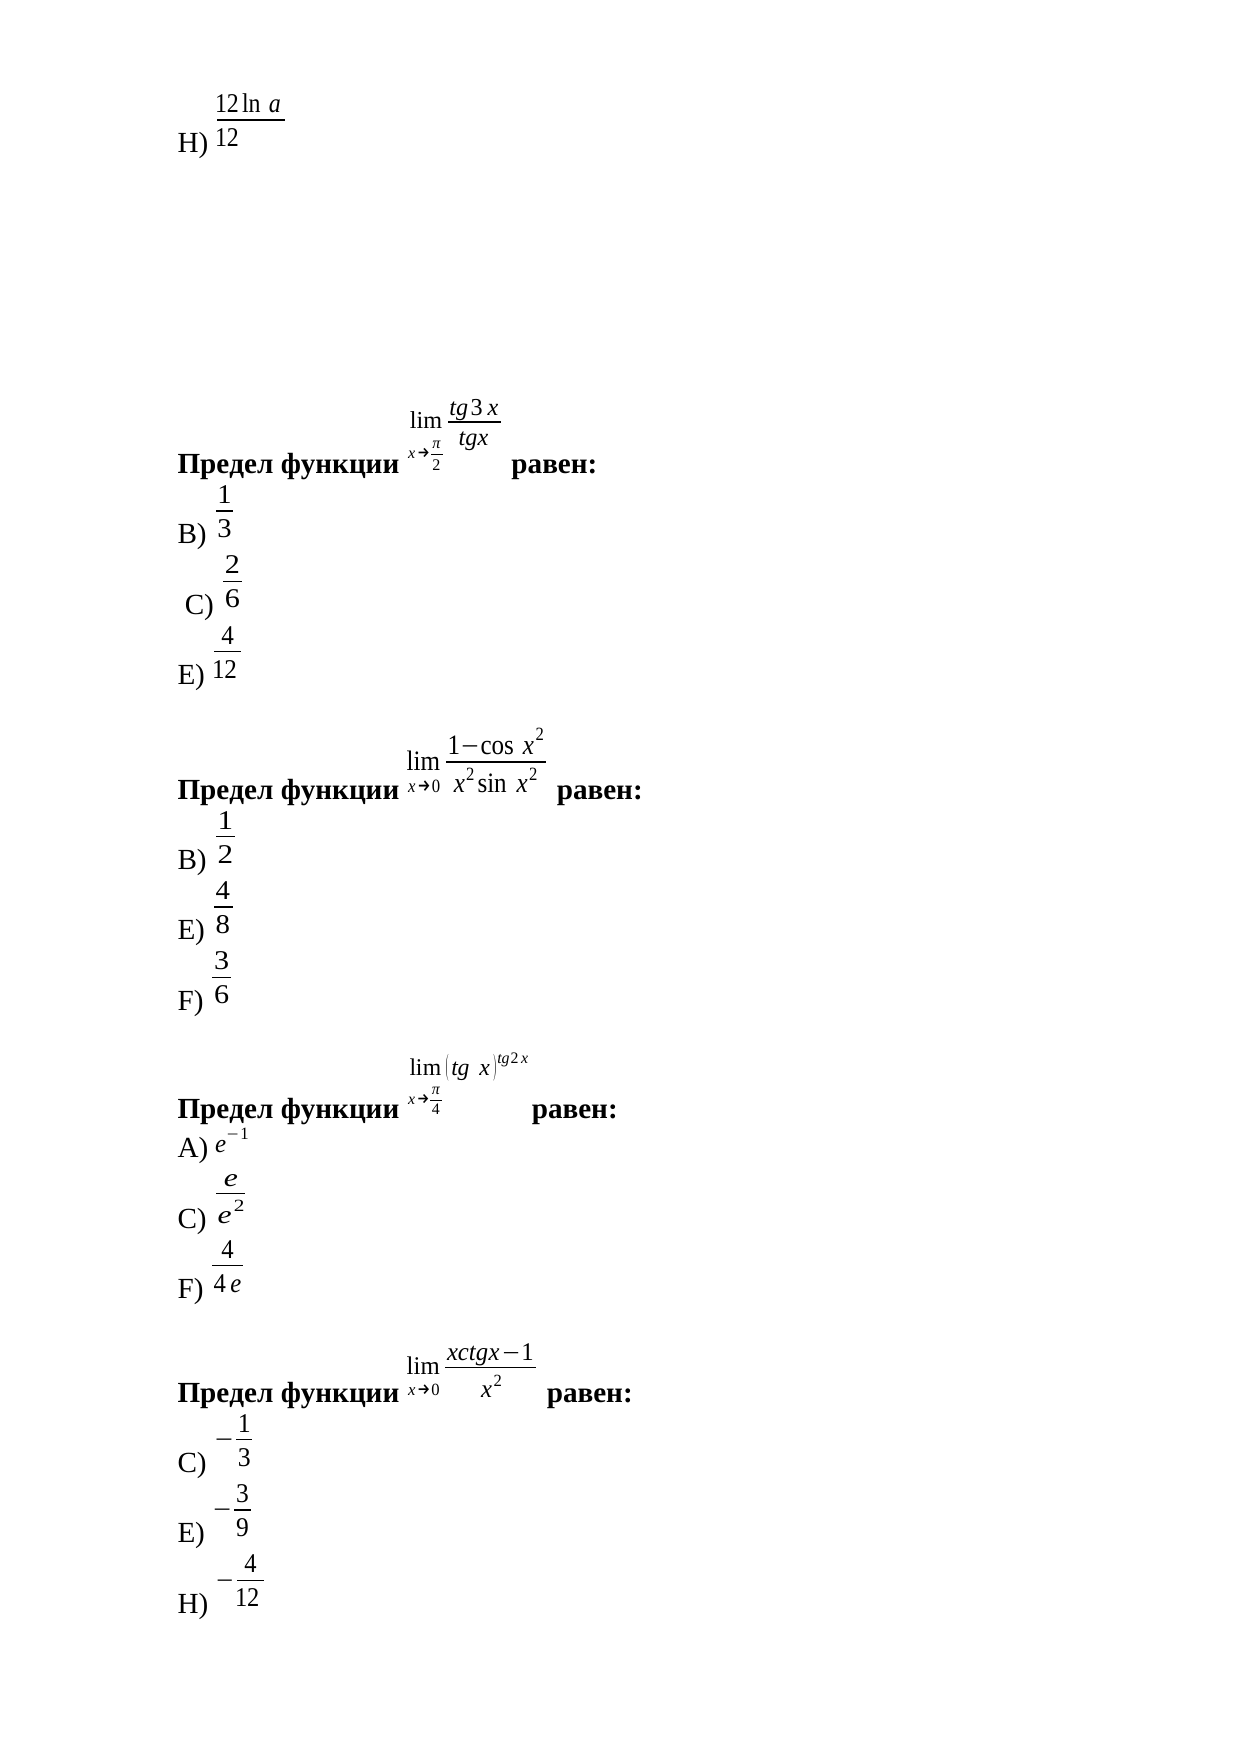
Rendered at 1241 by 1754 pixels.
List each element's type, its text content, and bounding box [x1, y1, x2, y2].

text H) [177, 1549, 1152, 1619]
text Предел функции равен: [177, 1338, 1152, 1408]
text B) [177, 480, 1152, 550]
text F) [177, 946, 1152, 1016]
text C) [177, 550, 1152, 620]
text B) [177, 805, 1152, 876]
text E) [177, 620, 1152, 691]
text Предел функции равен: [177, 1050, 1152, 1125]
text H) [177, 89, 1152, 159]
text A) [177, 1125, 1152, 1164]
text Предел функции равен: [177, 394, 1152, 480]
text E) [177, 876, 1152, 946]
text F) [177, 1234, 1152, 1304]
text E) [177, 1479, 1152, 1549]
text C) [177, 1164, 1152, 1234]
text C) [177, 1408, 1152, 1479]
text Предел функции равен: [177, 724, 1152, 805]
